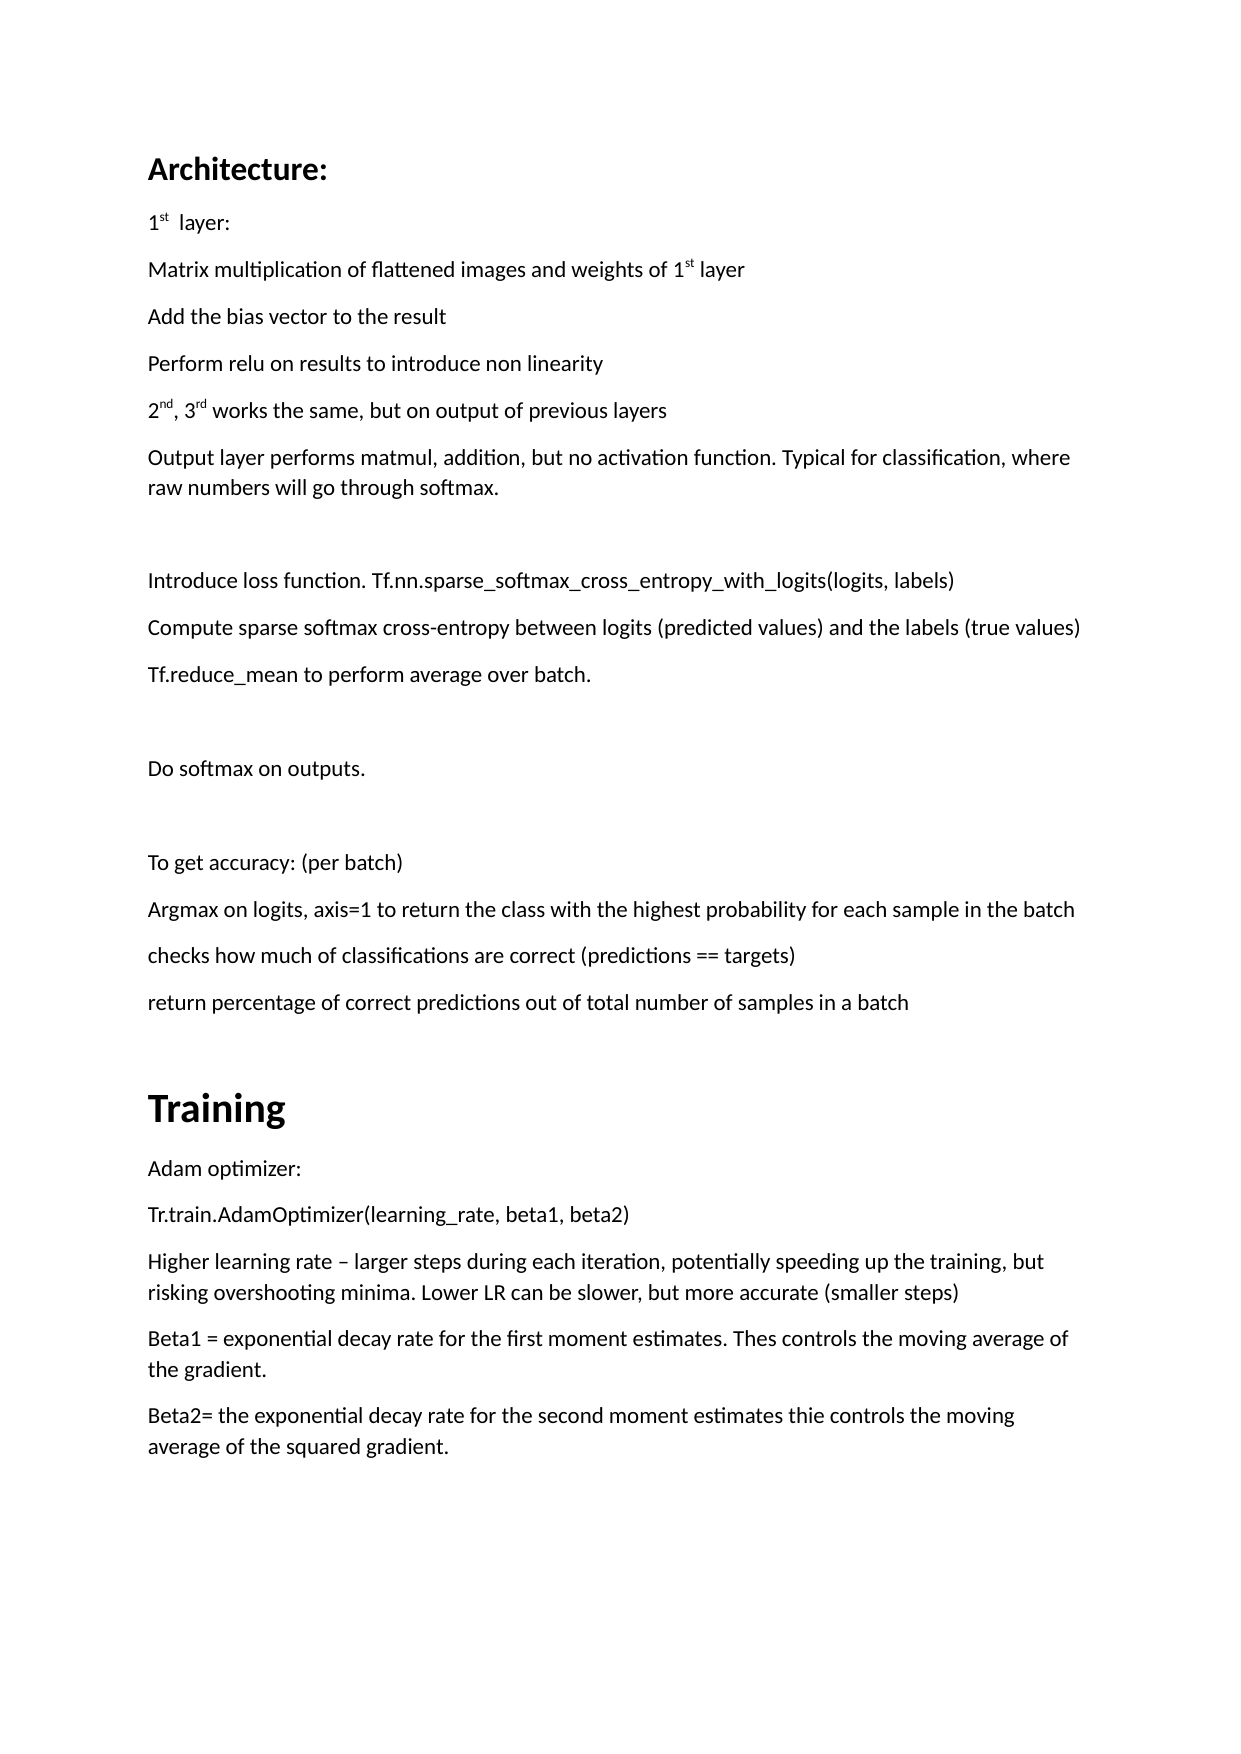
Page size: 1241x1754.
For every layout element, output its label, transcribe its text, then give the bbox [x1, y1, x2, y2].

text checks how much of classifications are correct (predictions == targets) [148, 942, 1093, 969]
text 1st layer: [148, 208, 1093, 236]
text Higher learning rate – larger steps during each iteration, potentially speeding up the training, but risking overshooting minima. Lower LR can be slower, but more accurate (smaller steps) [148, 1247, 1093, 1306]
text Add the bias vector to the result [148, 302, 1093, 330]
text 2nd, 3rd works the same, but on output of previous layers [148, 396, 1093, 424]
text Beta2= the exponential decay rate for the second moment estimates thie controls the moving average of the squared gradient. [148, 1402, 1093, 1460]
text Training [148, 1082, 1093, 1133]
text Argmax on logits, axis=1 to return the class with the highest probability for each sample in the batch [148, 895, 1093, 923]
text Perform relu on results to introduce non linearity [148, 349, 1093, 377]
text Architecture: [148, 148, 1093, 188]
text Adam optimizer: [148, 1154, 1093, 1182]
text Tf.reduce_mean to perform average over batch. [148, 660, 1093, 688]
text Do softmax on outputs. [148, 754, 1093, 782]
text Matrix multiplication of flattened images and weights of 1st layer [148, 255, 1093, 283]
text Introduce loss function. Tf.nn.sparse_softmax_cross_entropy_with_logits(logits, labels) [148, 567, 1093, 594]
text return percentage of correct predictions out of total number of samples in a batch [148, 988, 1093, 1016]
text Tr.train.AdamOptimizer(learning_rate, beta1, beta2) [148, 1201, 1093, 1229]
text To get accuracy: (per batch) [148, 848, 1093, 876]
text Beta1 = exponential decay rate for the first moment estimates. Thes controls the moving average of the gradient. [148, 1324, 1093, 1383]
text Compute sparse softmax cross-entropy between logits (predicted values) and the labels (true values) [148, 613, 1093, 641]
text Output layer performs matmul, addition, but no activation function. Typical for classification, where raw numbers will go through softmax. [148, 443, 1093, 501]
